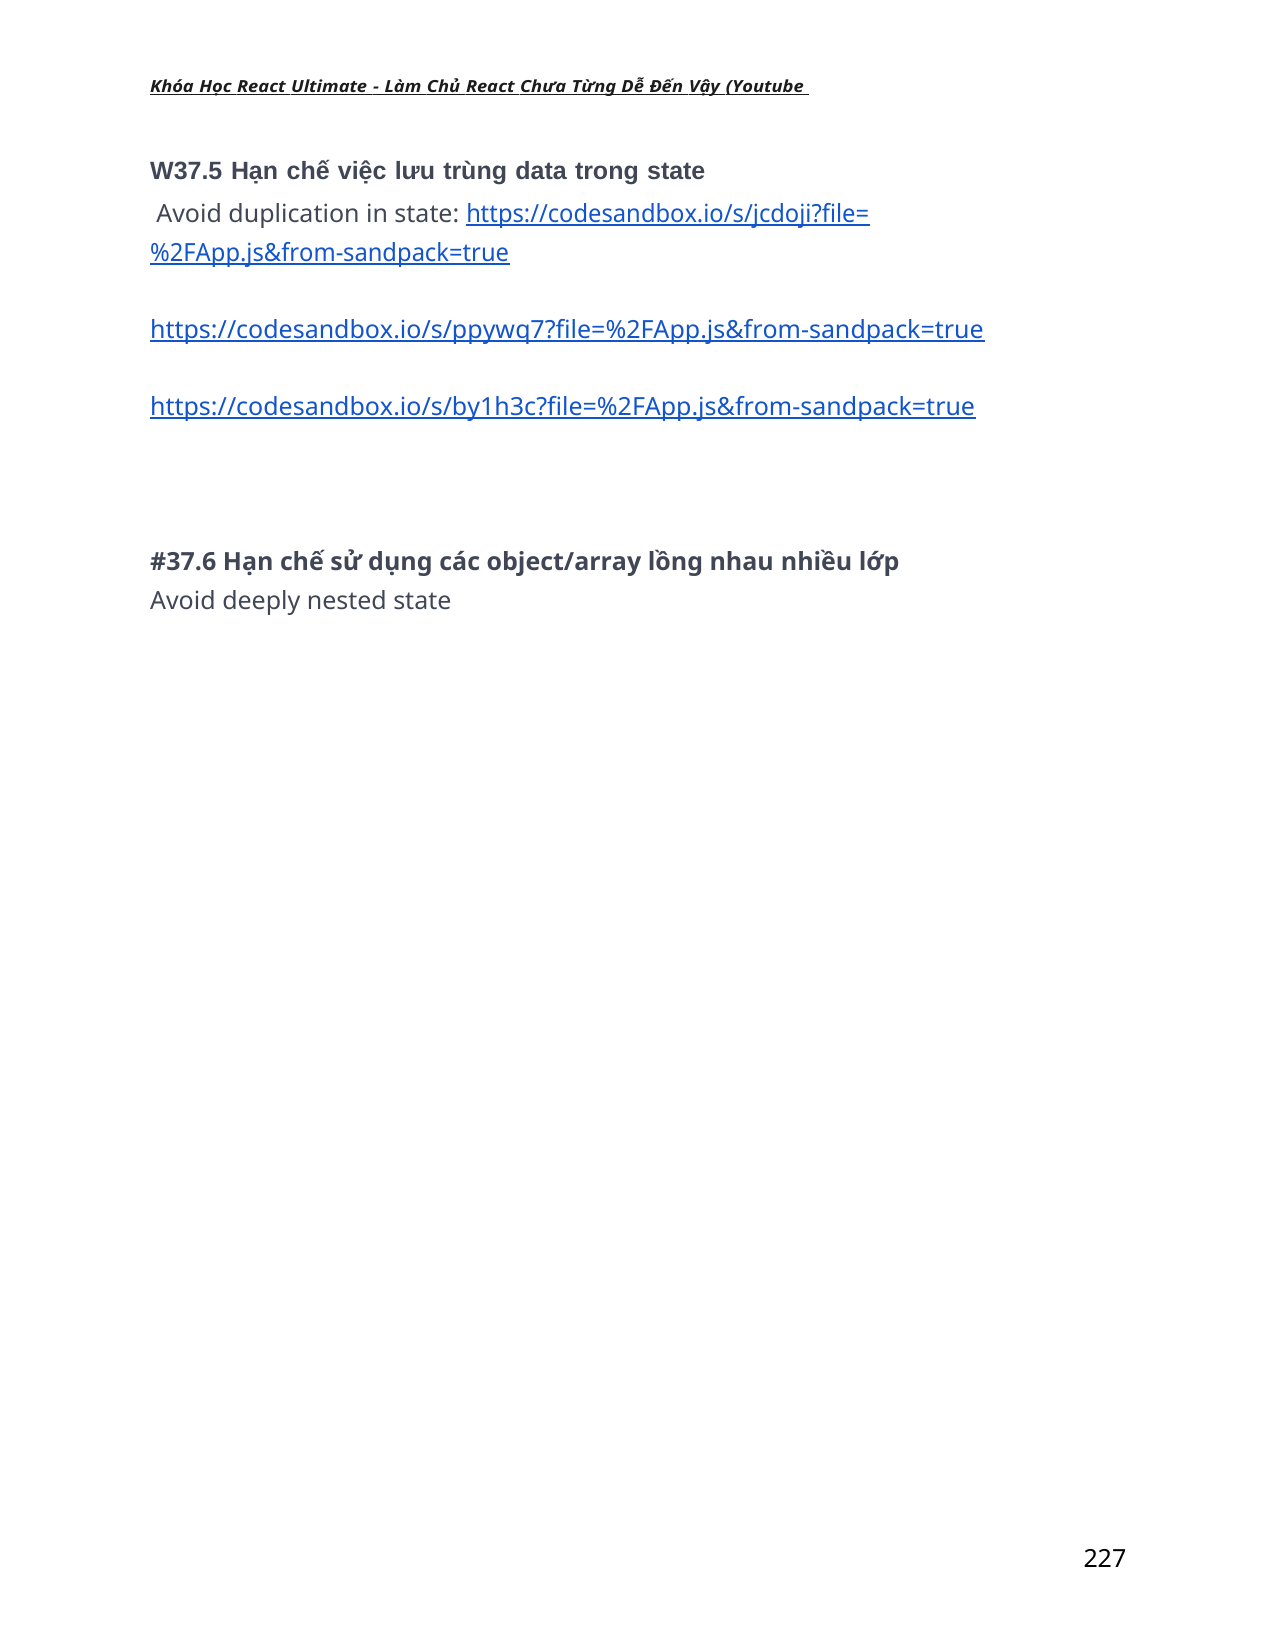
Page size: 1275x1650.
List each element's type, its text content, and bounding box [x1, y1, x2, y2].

subtitle #37.6 Hạn chế sử dụng các object/array lồng nhau nhiều lớp [150, 544, 1225, 578]
subtitle W37.5 Hạn chế việc lưu trùng data trong state [150, 156, 1225, 185]
text https://codesandbox.io/s/ppywq7?file=%2FApp.js&from-sandpack=true [150, 311, 1225, 345]
text Avoid deeply nested state [150, 582, 1225, 616]
text Avoid duplication in state: https://codesandbox.io/s/jcdoji?file=%2FApp.js&from-sandpack=true [150, 195, 920, 268]
text https://codesandbox.io/s/by1h3c?file=%2FApp.js&from-sandpack=true [150, 388, 1225, 422]
